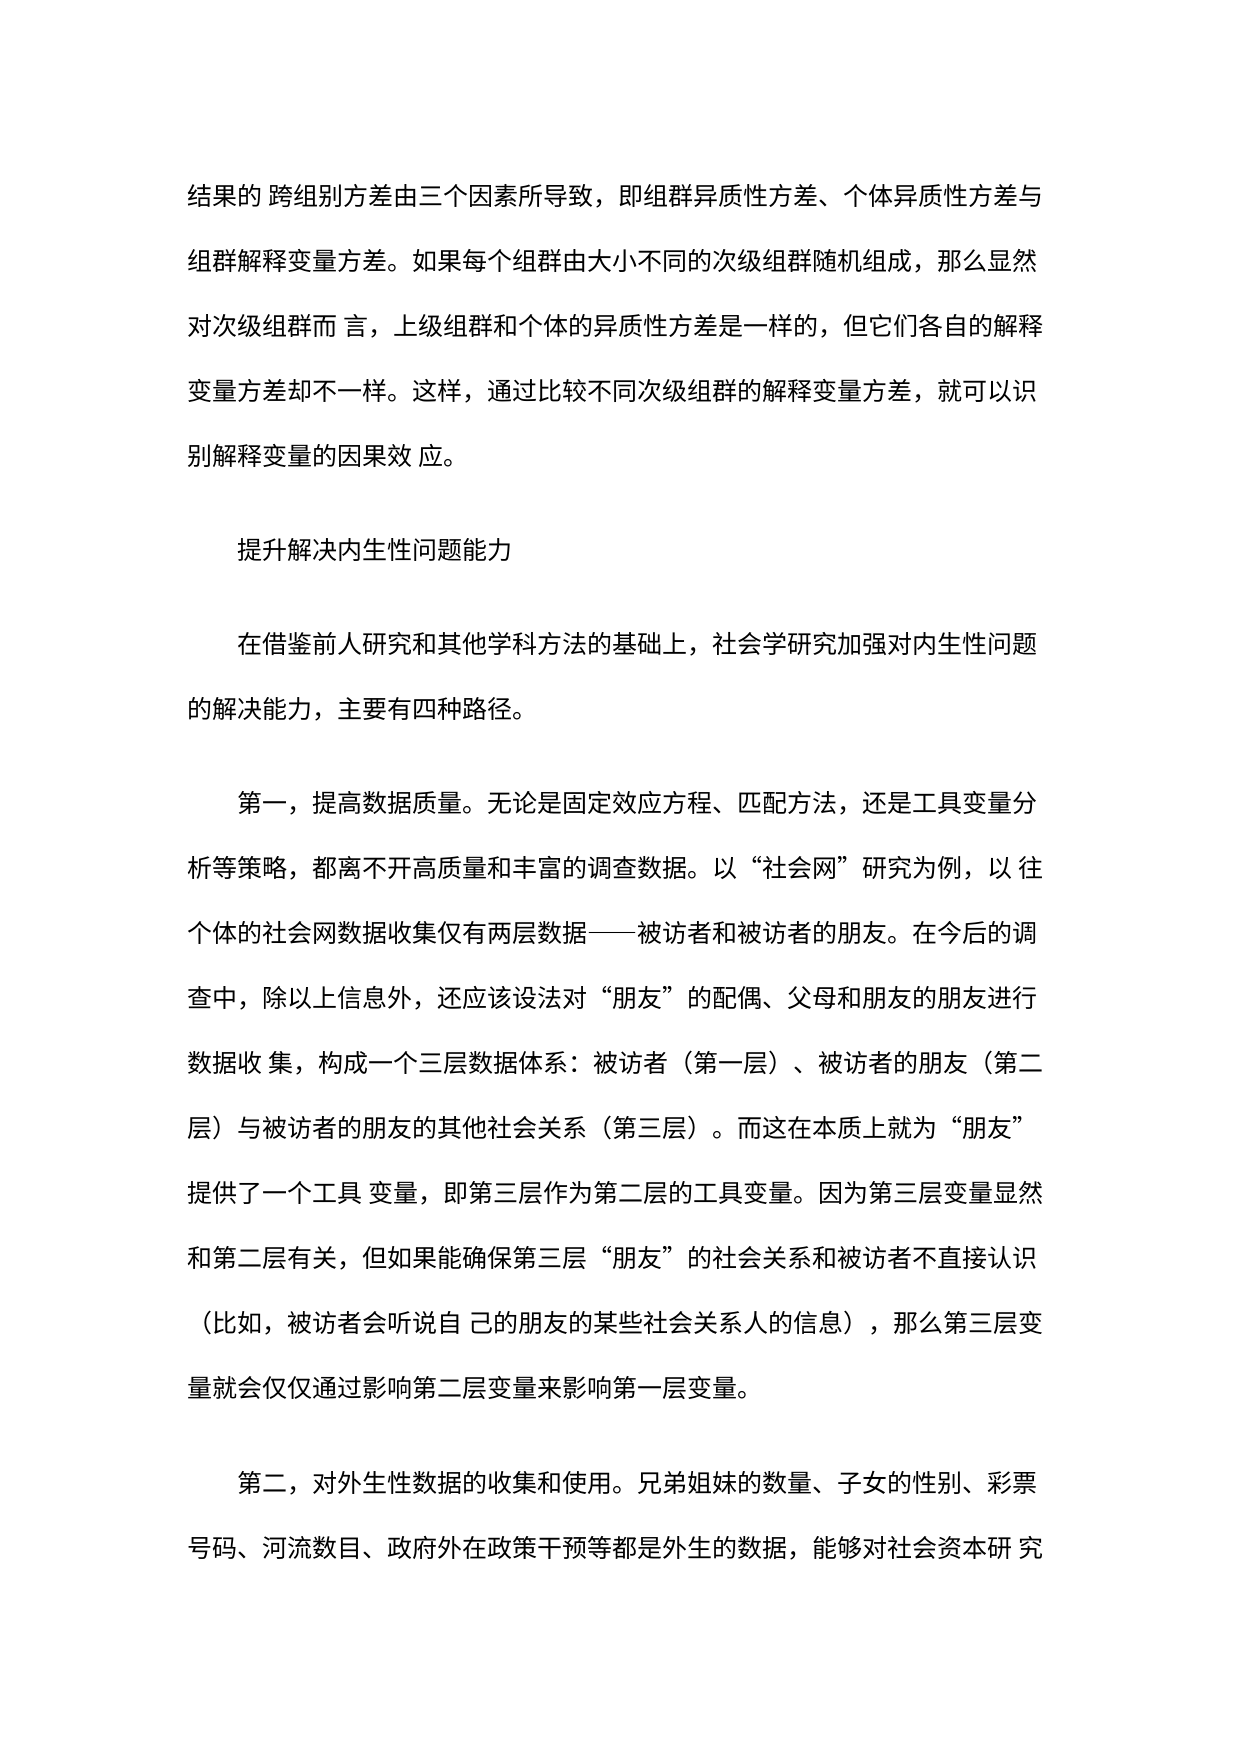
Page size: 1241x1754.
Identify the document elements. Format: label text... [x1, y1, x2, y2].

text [187, 162, 1053, 487]
text 第一，提高数据质量。无论是固定效应方程、匹配方法，还是工具变量分析等策略，都离不开高质量和丰富的调查数据。以“社会网”研究为例，以 往个体的社会网数据收集仅有两层数据——被访者和被访者的朋友。在今后的调查中，除以上信息外，还应该设法对“朋友”的配偶、父母和朋友的朋友进行数据收 集，构成一个三层数据体系：被访者（第一层）、被访者的朋友（第二层）与被访者的朋友的其他社会关系（第三层）。而这在本质上就为“朋友”提供了一个工具 变量，即第三层作为第二层的工具变量。因为第三层变量显然和第二层有关，但如果能确保第三层“朋友”的社会关系和被访者不直接认识（比如，被访者会听说自 己的朋友的某些社会关系人的信息），那么第三层变量就会仅仅通过影响第二层变量来影响第一层变量。 [187, 769, 1053, 1419]
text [187, 1449, 1053, 1579]
text 在借鉴前人研究和其他学科方法的基础上，社会学研究加强对内生性问题的解决能力，主要有四种路径。 [187, 610, 1053, 740]
text 提升解决内生性问题能力 [187, 516, 1053, 581]
